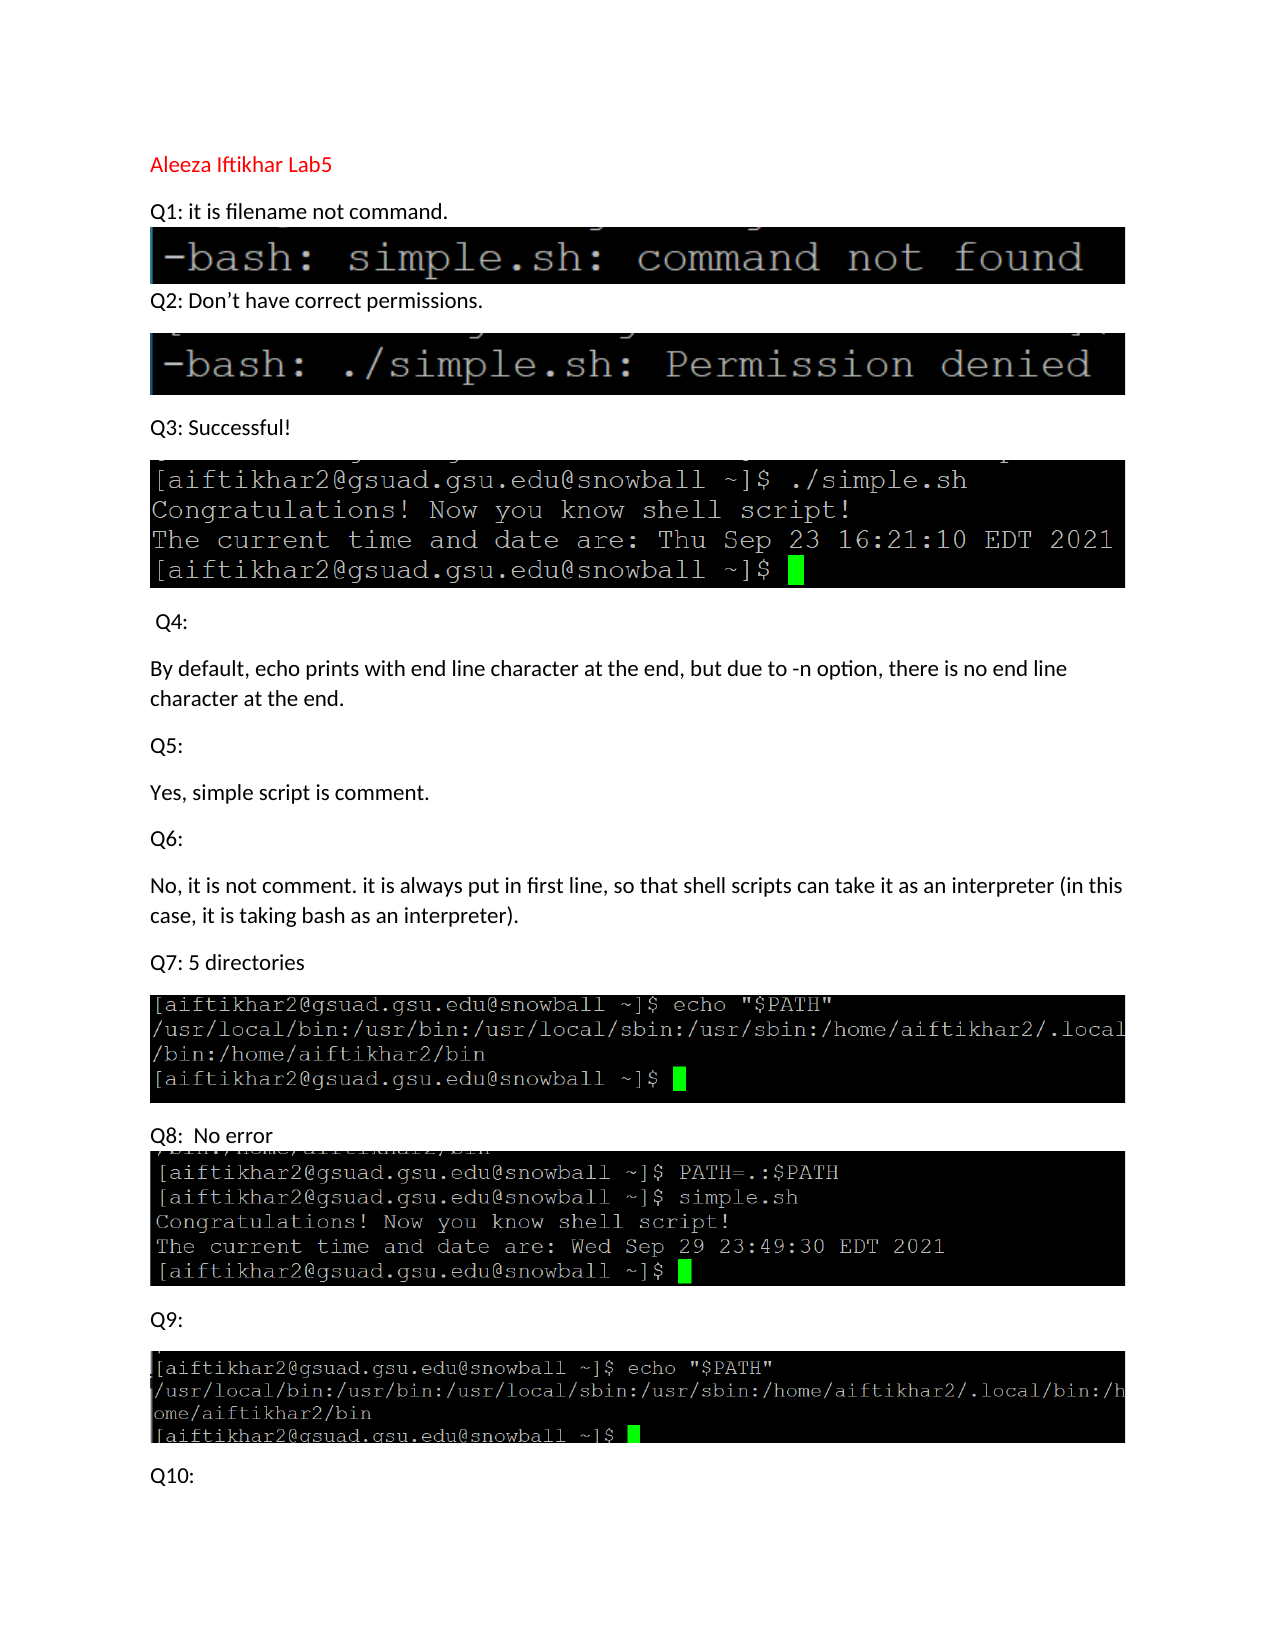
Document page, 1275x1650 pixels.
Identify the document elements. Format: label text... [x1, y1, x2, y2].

picture [150, 227, 1125, 284]
text No, it is not comment. it is always put in first line, so that shell scripts can take it as an interpreter (in this case, it is taking bash as an interpreter). [150, 871, 1125, 930]
text Q5: [150, 731, 1125, 759]
text By default, echo prints with end line character at the end, but due to -n option, there is no end line character at the end. [150, 654, 1125, 712]
text Aleeza Iftikhar Lab5 [150, 150, 1125, 178]
text Q1: it is filename not command. Q2: Don’t have correct permissions. [150, 284, 1125, 314]
text Q9: [150, 1305, 1125, 1333]
text Q8: No error [150, 1121, 1125, 1151]
text Q7: 5 directories [150, 948, 1125, 977]
text Q1: it is filename not command. Q2: Don’t have correct permissions. [150, 197, 1125, 227]
text Q6: [150, 824, 1125, 853]
picture [150, 995, 1125, 1103]
picture [150, 1351, 1125, 1443]
text Q3: Successful! [150, 413, 1125, 441]
text Q10: [150, 1461, 1125, 1489]
picture [150, 333, 1125, 395]
picture [150, 460, 1125, 588]
text Q4: [150, 607, 1125, 635]
picture [150, 1151, 1125, 1286]
text Yes, simple script is comment. [150, 778, 1125, 806]
